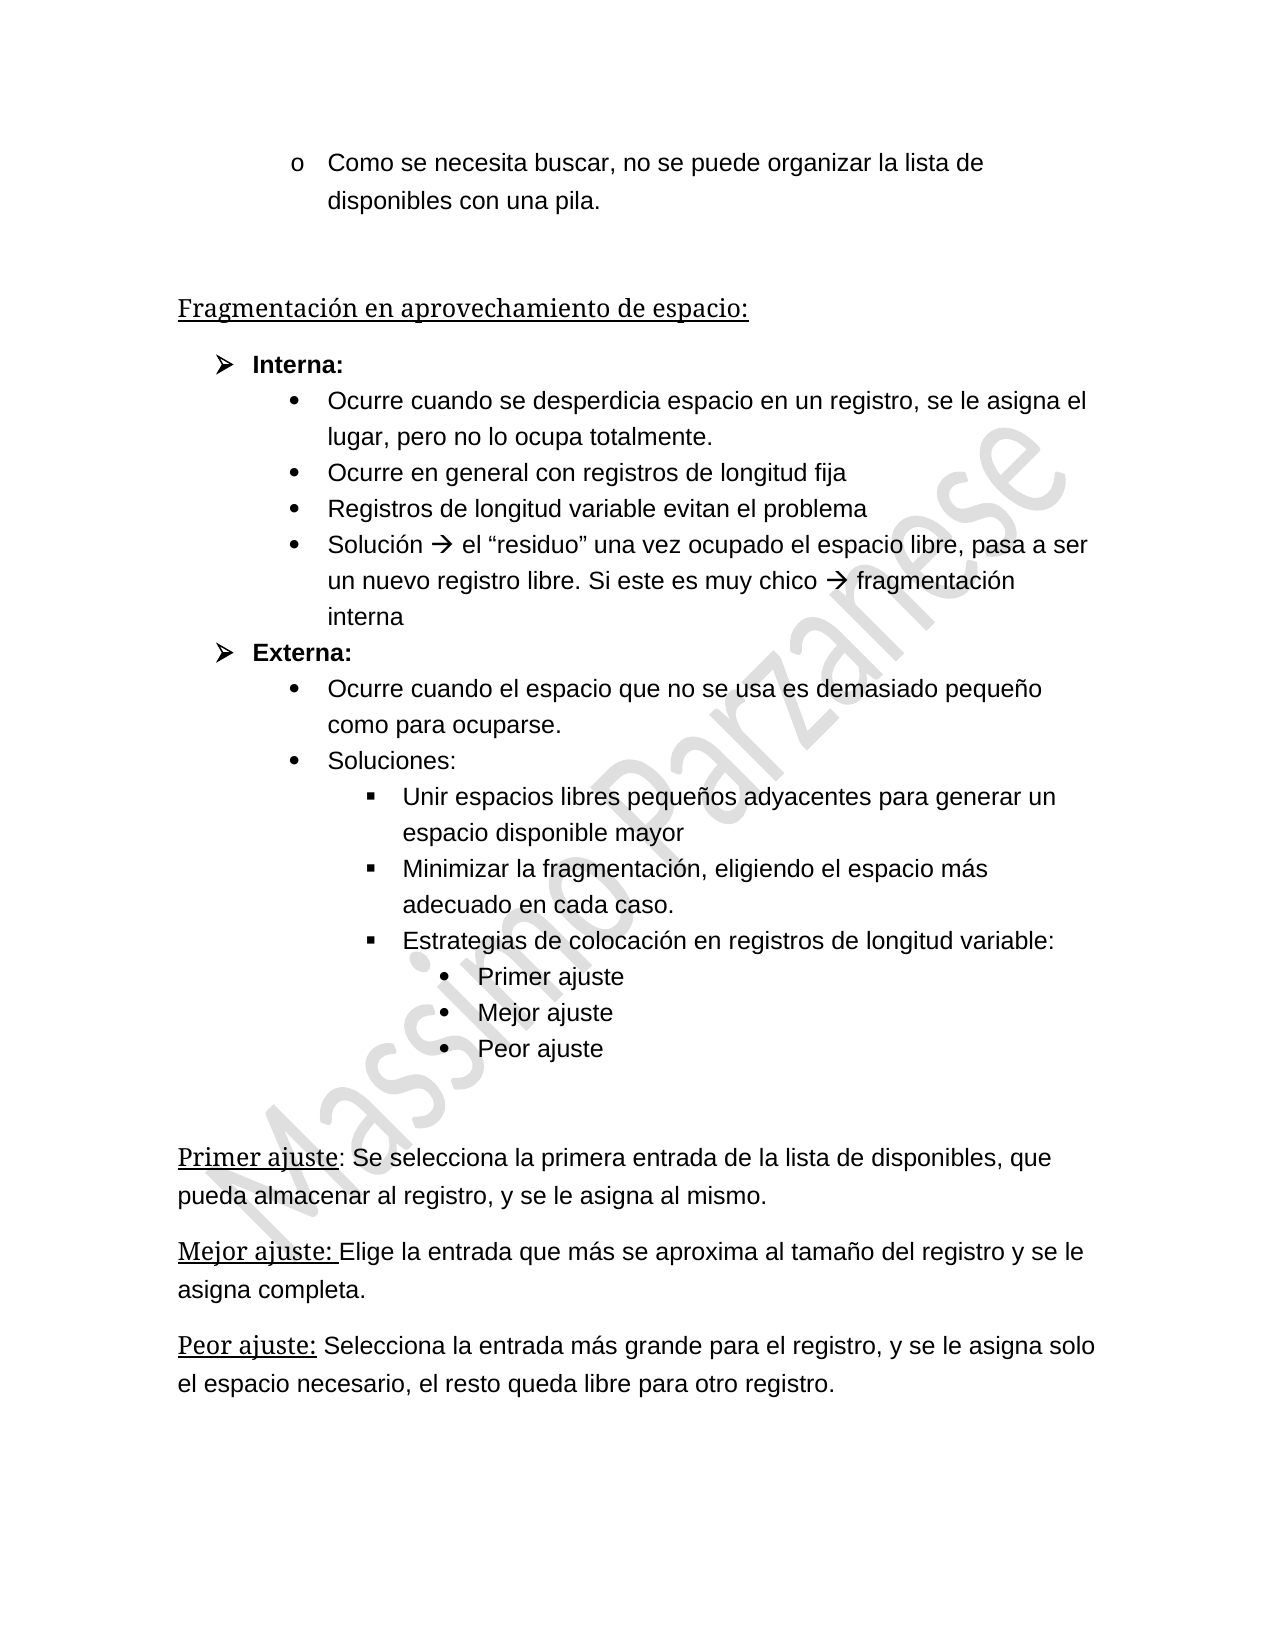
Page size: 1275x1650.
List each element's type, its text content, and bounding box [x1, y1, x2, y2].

list Registros de longitud variable evitan el problema [290, 494, 1098, 523]
list Ocurre cuando el espacio que no se usa es demasiado pequeño como para ocuparse. [290, 674, 1098, 739]
text Peor ajuste: Selecciona la entrada más grande para el registro, y se le asigna solo el espacio necesario, el resto queda libre para otro registro. [177, 1327, 1098, 1397]
list Interna: [215, 350, 1098, 379]
list Estrategias de colocación en registros de longitud variable: [365, 926, 1098, 955]
list Soluciones: [290, 746, 1098, 775]
list Peor ajuste [440, 1034, 1098, 1063]
list Minimizar la fragmentación, eligiendo el espacio más adecuado en cada caso. [365, 854, 1098, 919]
text Primer ajuste: Se selecciona la primera entrada de la lista de disponibles, que pueda almacenar al registro, y se le asigna al mismo. [177, 1140, 1098, 1210]
list Primer ajuste [440, 962, 1098, 991]
list Ocurre cuando se desperdicia espacio en un registro, se le asigna el lugar, pero no lo ocupa totalmente. [290, 386, 1098, 451]
list Mejor ajuste [440, 998, 1098, 1027]
list Solución el “residuo” una vez ocupado el espacio libre, pasa a ser un nuevo registro libre. Si este es muy chico fragmentación interna [290, 530, 1098, 631]
text Fragmentación en aprovechamiento de espacio: [177, 291, 1098, 325]
list Como se necesita buscar, no se puede organizar la lista de disponibles con una pila. [290, 148, 1098, 214]
text Mejor ajuste: Elige la entrada que más se aproxima al tamaño del registro y se le asigna completa. [177, 1233, 1098, 1303]
list Externa: [215, 638, 1098, 667]
list Unir espacios libres pequeños adyacentes para generar un espacio disponible mayor [365, 782, 1098, 847]
list Ocurre en general con registros de longitud fija [290, 458, 1098, 487]
